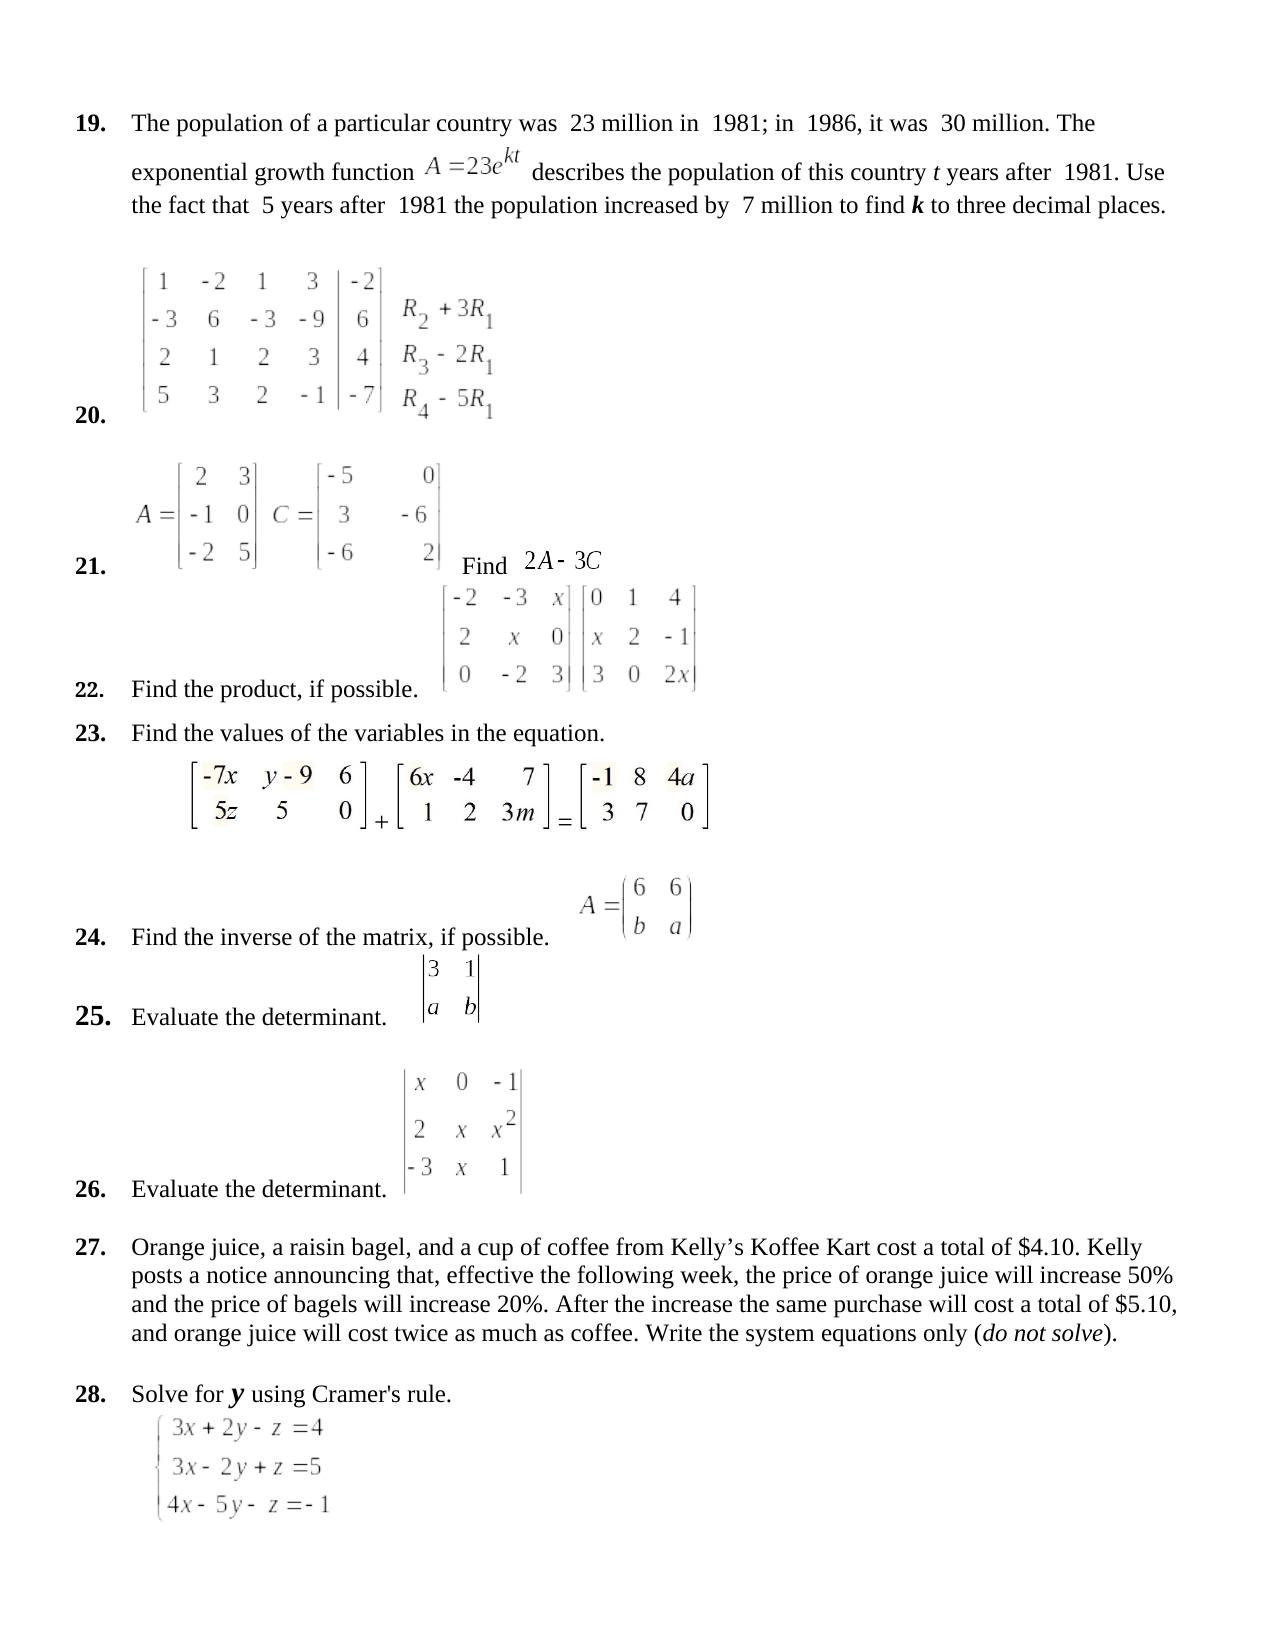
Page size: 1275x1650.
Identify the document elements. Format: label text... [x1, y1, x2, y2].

picture [396, 762, 551, 832]
list Find the product, if possible. [75, 580, 1200, 703]
list Orange juice, a raisin bagel, and a cup of coffee from Kelly’s Koffee Kart cost a total of $4.10. Kelly posts a notice announcing that, effective the following week, the price of orange juice will increase 50% and the price of bagels will increase 20%. After the increase the same purchase will cost a total of $5.10, and orange juice will cost twice as much as coffee. Write the system equations only (do not solve). [75, 1232, 1200, 1347]
picture [190, 761, 368, 832]
list Evaluate the determinant. [75, 1065, 1200, 1203]
list Find the inverse of the matrix, if possible. [75, 870, 1200, 951]
list The population of a particular country was 23 million in 1981; in 1986, it was 30 million. The exponential growth function describes the population of this country t years after 1981. Use the fact that 5 years after 1981 the population increased by 7 million to find k to three decimal places. [75, 108, 1200, 218]
picture [579, 762, 710, 832]
list Find [75, 457, 1200, 580]
list Find the values of the variables in the equation. [75, 718, 1200, 747]
list Evaluate the determinant. [75, 951, 1200, 1032]
list Solve for y using Cramer's rule. [75, 1376, 1200, 1409]
